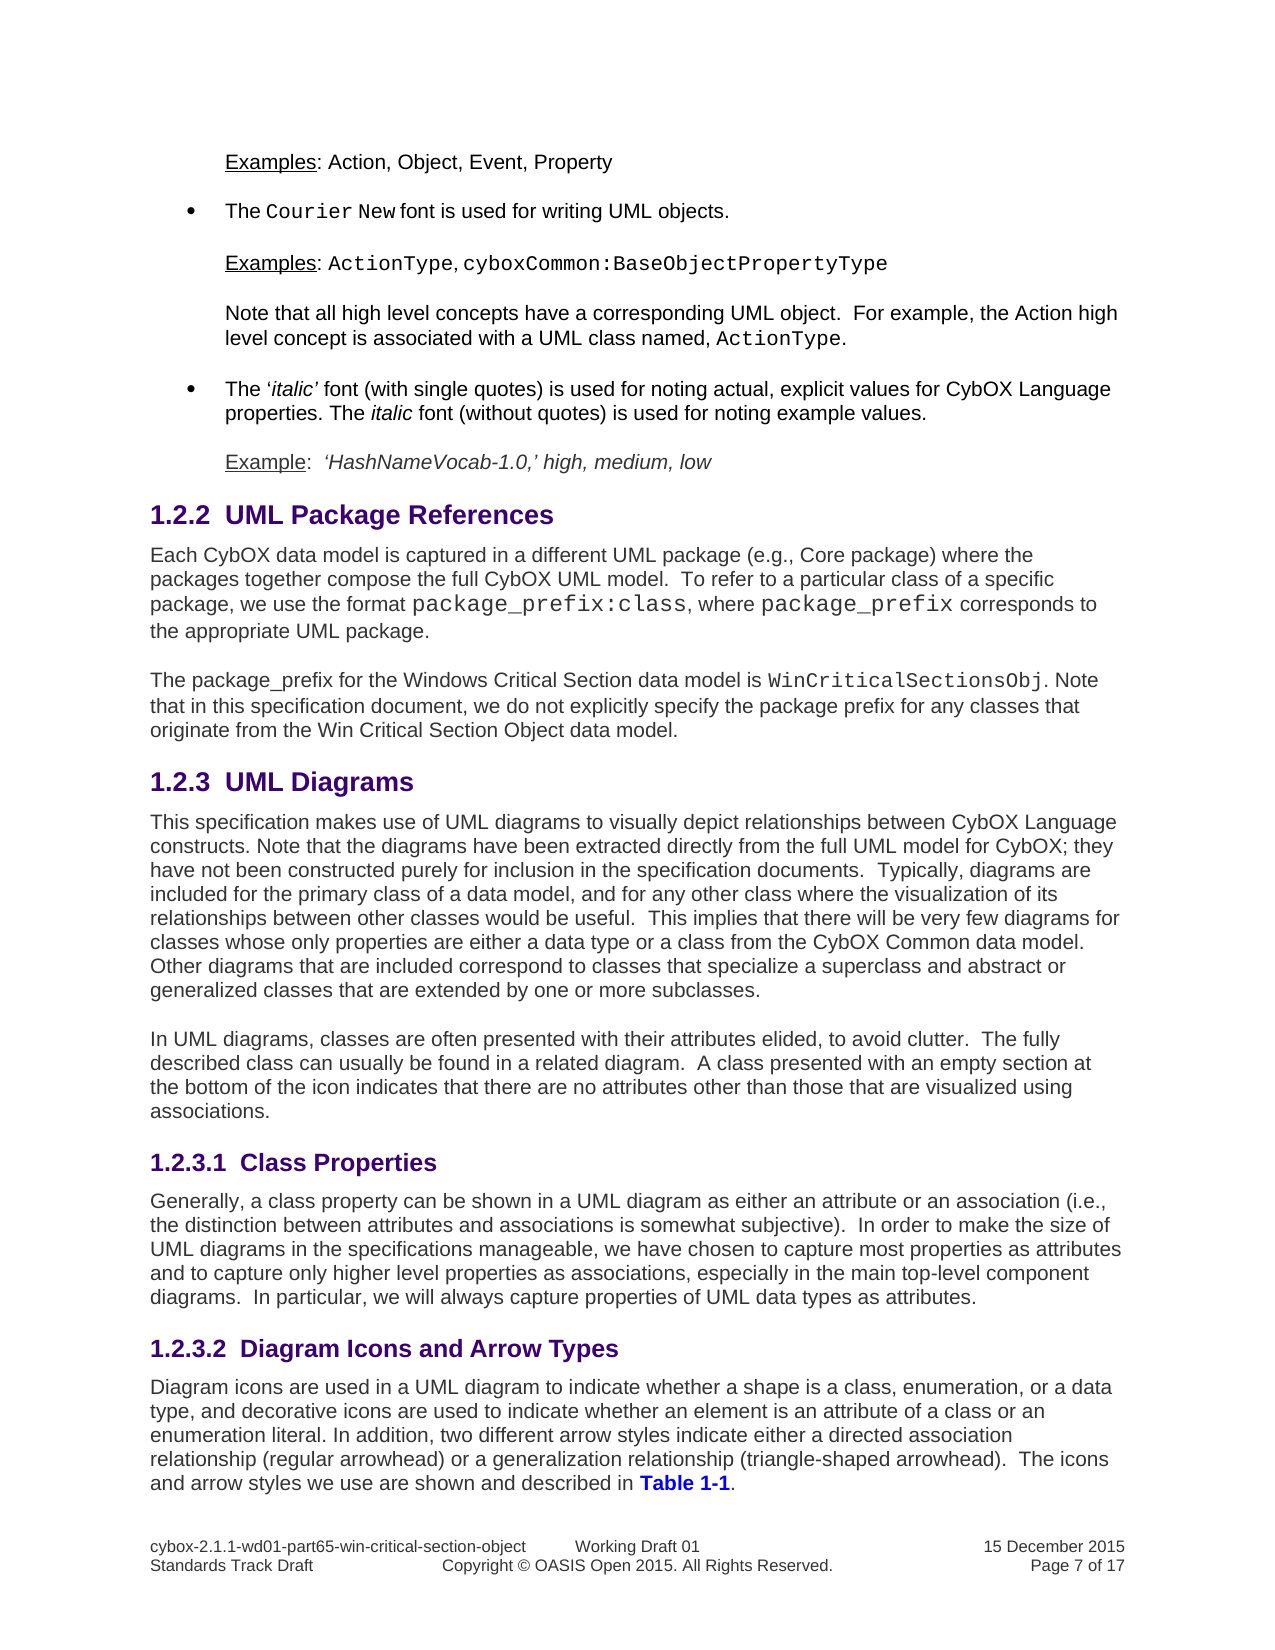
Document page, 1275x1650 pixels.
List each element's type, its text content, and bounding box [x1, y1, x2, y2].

text In UML diagrams, classes are often presented with their attributes elided, to avoid clutter. The fully described class can usually be found in a related diagram. A class presented with an empty section at the bottom of the icon indicates that there are no attributes other than those that are visualized using associations. [150, 1027, 1125, 1123]
list The Courier New font is used for writing UML objects. [187, 199, 1125, 225]
list The ‘italic’ font (with single quotes) is used for noting actual, explicit values for CybOX Language properties. The italic font (without quotes) is used for noting example values. [187, 377, 1125, 425]
text Examples: Action, Object, Event, Property [225, 150, 1125, 174]
text Each CybOX data model is captured in a different UML package (e.g., Core package) where the packages together compose the full CybOX UML model. To refer to a particular class of a specific package, we use the format package_prefix:class, where package_prefix corresponds to the appropriate UML package. [150, 542, 1125, 643]
text This specification makes use of UML diagrams to visually depict relationships between CybOX Language constructs. Note that the diagrams have been extracted directly from the full UML model for CybOX; they have not been constructed purely for inclusion in the specification documents. Typically, diagrams are included for the primary class of a data model, and for any other class where the visualization of its relationships between other classes would be useful. This implies that there will be very few diagrams for classes whose only properties are either a data type or a class from the CybOX Common data model. Other diagrams that are included correspond to classes that specialize a superclass and abstract or generalized classes that are extended by one or more subclasses. [150, 810, 1125, 1002]
text Diagram icons are used in a UML diagram to indicate whether a shape is a class, enumeration, or a data type, and decorative icons are used to indicate whether an element is an attribute of a class or an enumeration literal. In addition, two different arrow styles indicate either a directed association relationship (regular arrowhead) or a generalization relationship (triangle-shaped arrowhead). The icons and arrow styles we use are shown and described in Table 1-1. [150, 1375, 1125, 1495]
subtitle Diagram Icons and Arrow Types [150, 1334, 1125, 1362]
subtitle UML Package References [150, 499, 1125, 530]
text Examples: ActionType, cyboxCommon:BaseObjectPropertyType [225, 250, 1125, 276]
text Note that all high level concepts have a corresponding UML object. For example, the Action high level concept is associated with a UML class named, ActionType. [225, 301, 1125, 352]
subtitle UML Diagrams [150, 766, 1125, 798]
subtitle Class Properties [150, 1148, 1125, 1176]
text Example: ‘HashNameVocab-1.0,’ high, medium, low [225, 450, 1125, 474]
text The package_prefix for the Windows Critical Section data model is WinCriticalSectionsObj. Note that in this specification document, we do not explicitly specify the package prefix for any classes that originate from the Win Critical Section Object data model. [150, 668, 1125, 741]
text Generally, a class property can be shown in a UML diagram as either an attribute or an association (i.e., the distinction between attributes and associations is somewhat subjective). In order to make the size of UML diagrams in the specifications manageable, we have chosen to capture most properties as attributes and to capture only higher level properties as associations, especially in the main top-level component diagrams. In particular, we will always capture properties of UML data types as attributes. [150, 1189, 1125, 1309]
